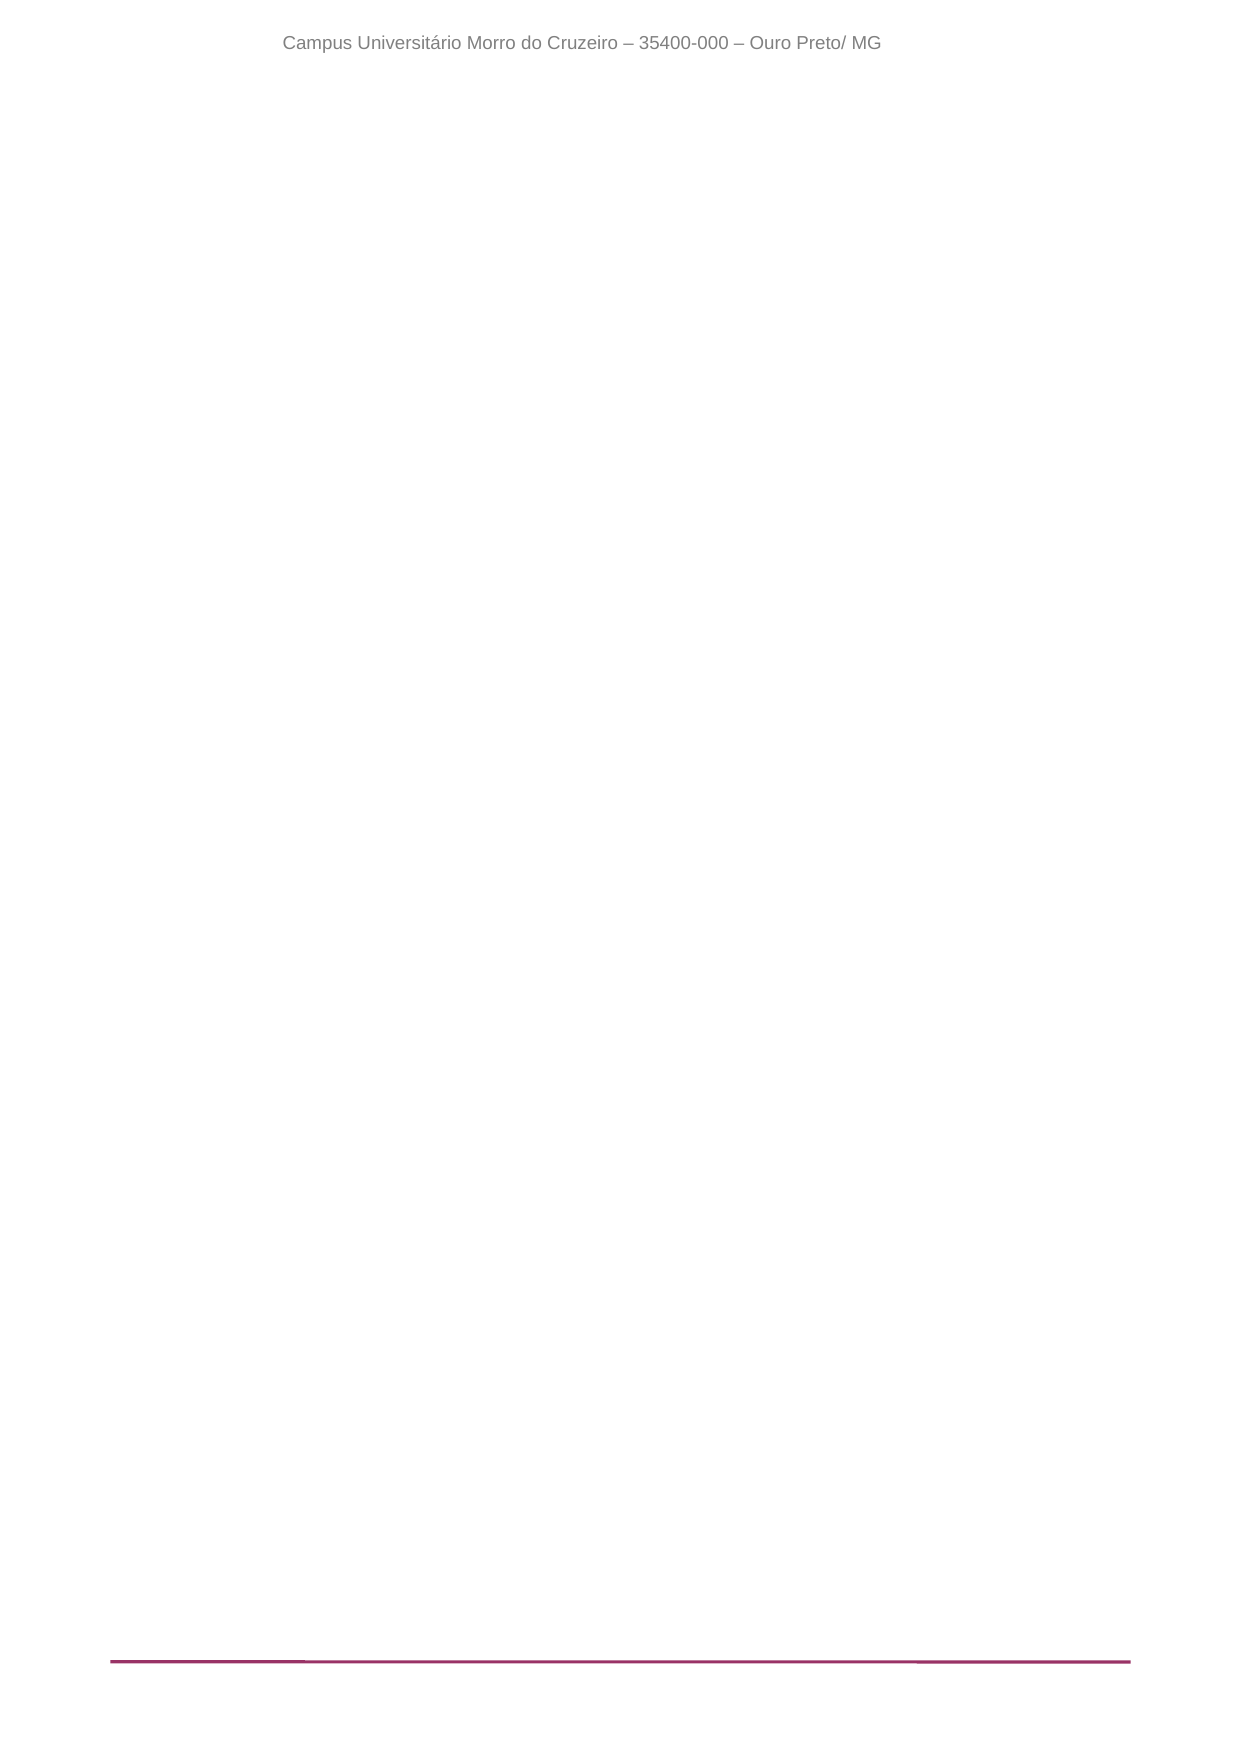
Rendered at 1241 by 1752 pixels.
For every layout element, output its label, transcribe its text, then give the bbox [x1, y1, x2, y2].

text Campus Universitário Morro do Cruzeiro – 35400-000 – Ouro Preto/ MG [130, 32, 1111, 53]
